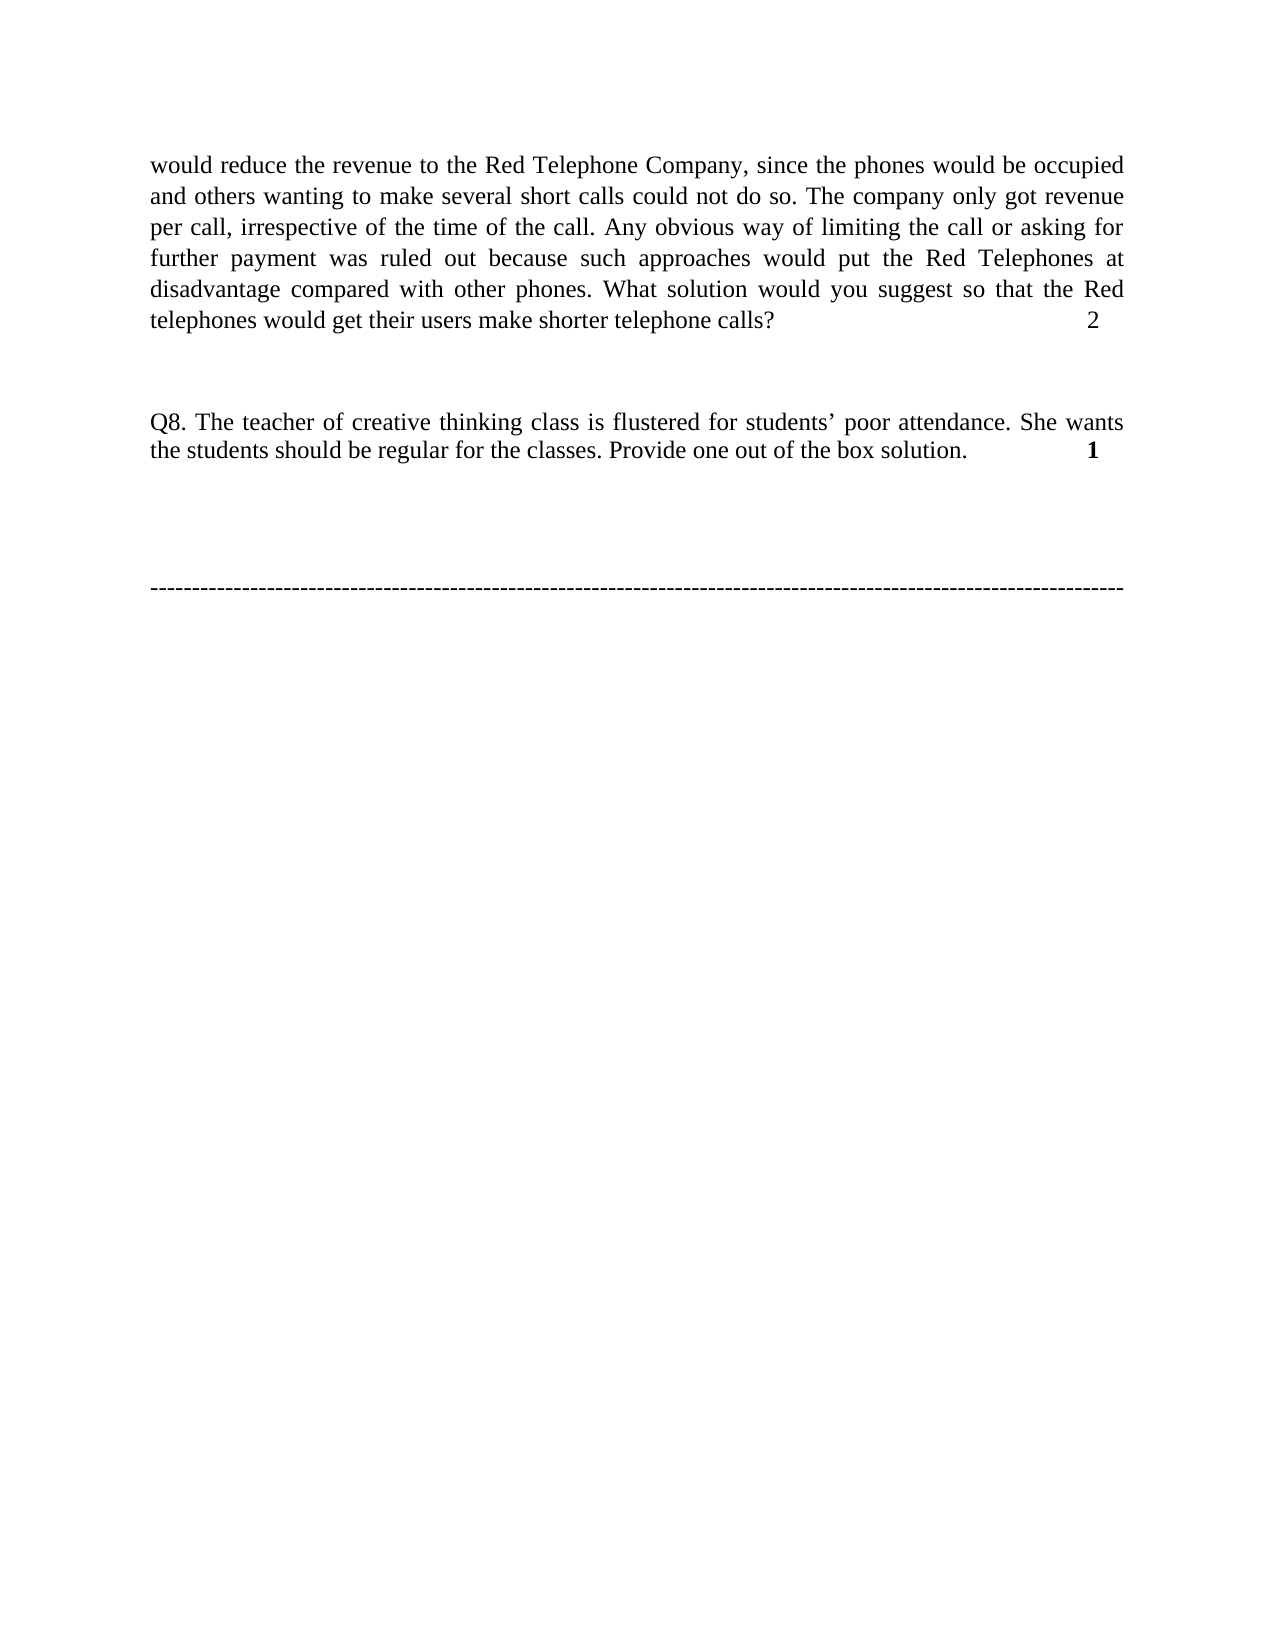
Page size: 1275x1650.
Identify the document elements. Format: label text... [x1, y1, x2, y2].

text --------------------------------------------------------------------------------------------------------------------- [150, 572, 1125, 601]
text Q8. The teacher of creative thinking class is flustered for students’ poor attendance. She wants the students should be regular for the classes. Provide one out of the box solution. 1 [150, 407, 1125, 464]
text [150, 150, 1125, 334]
